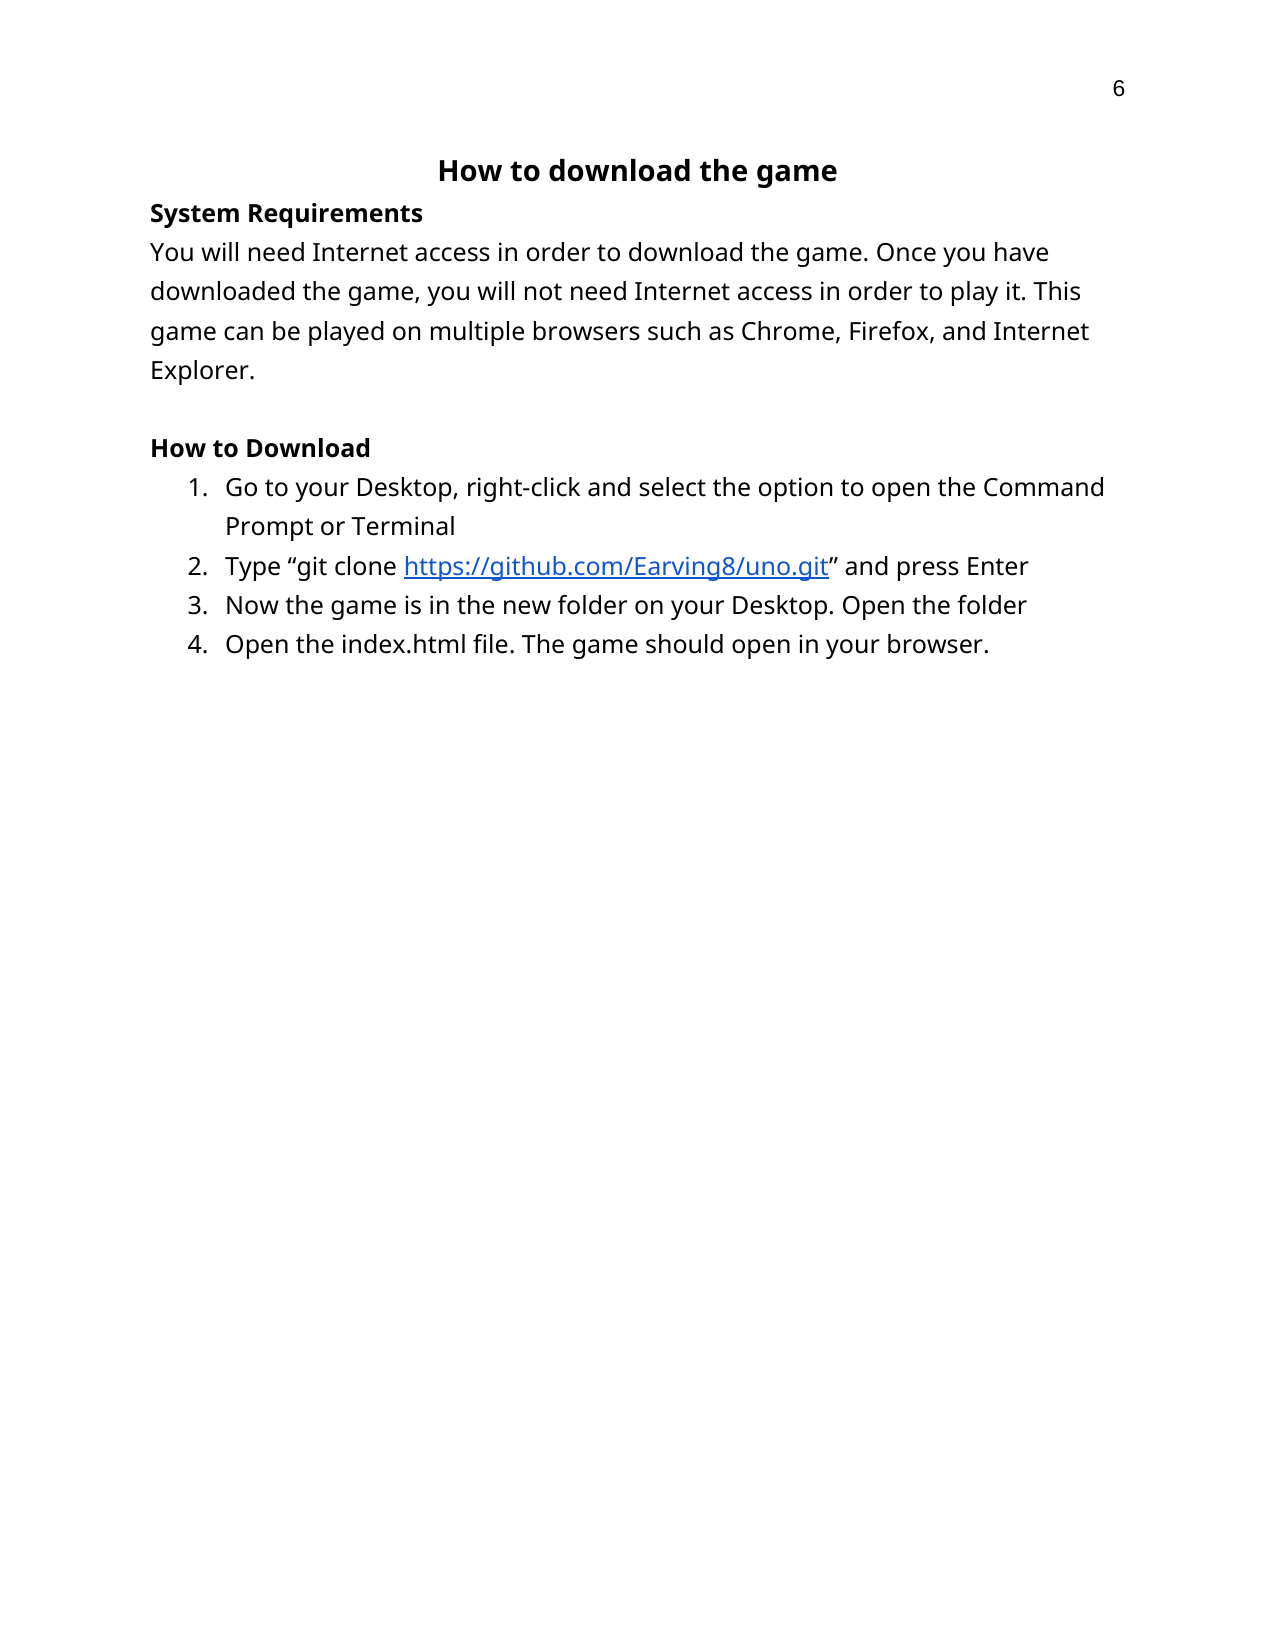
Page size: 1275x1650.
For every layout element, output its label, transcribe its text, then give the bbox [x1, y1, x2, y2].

list Type “git clone https://github.com/Earving8/uno.git” and press Enter [187, 548, 1125, 582]
text You will need Internet access in order to download the game. Once you have downloaded the game, you will not need Internet access in order to play it. This game can be played on multiple browsers such as Chrome, Firefox, and Internet Explorer. [150, 235, 1125, 386]
list Open the index.html file. The game should open in your browser. [187, 626, 1125, 661]
text System Requirements [150, 196, 1125, 230]
text How to Download [150, 431, 1125, 465]
list Now the game is in the new folder on your Desktop. Open the folder [187, 587, 1125, 621]
text How to download the game [150, 150, 1125, 190]
list Go to your Desktop, right-click and select the option to open the Command Prompt or Terminal [187, 470, 1125, 543]
